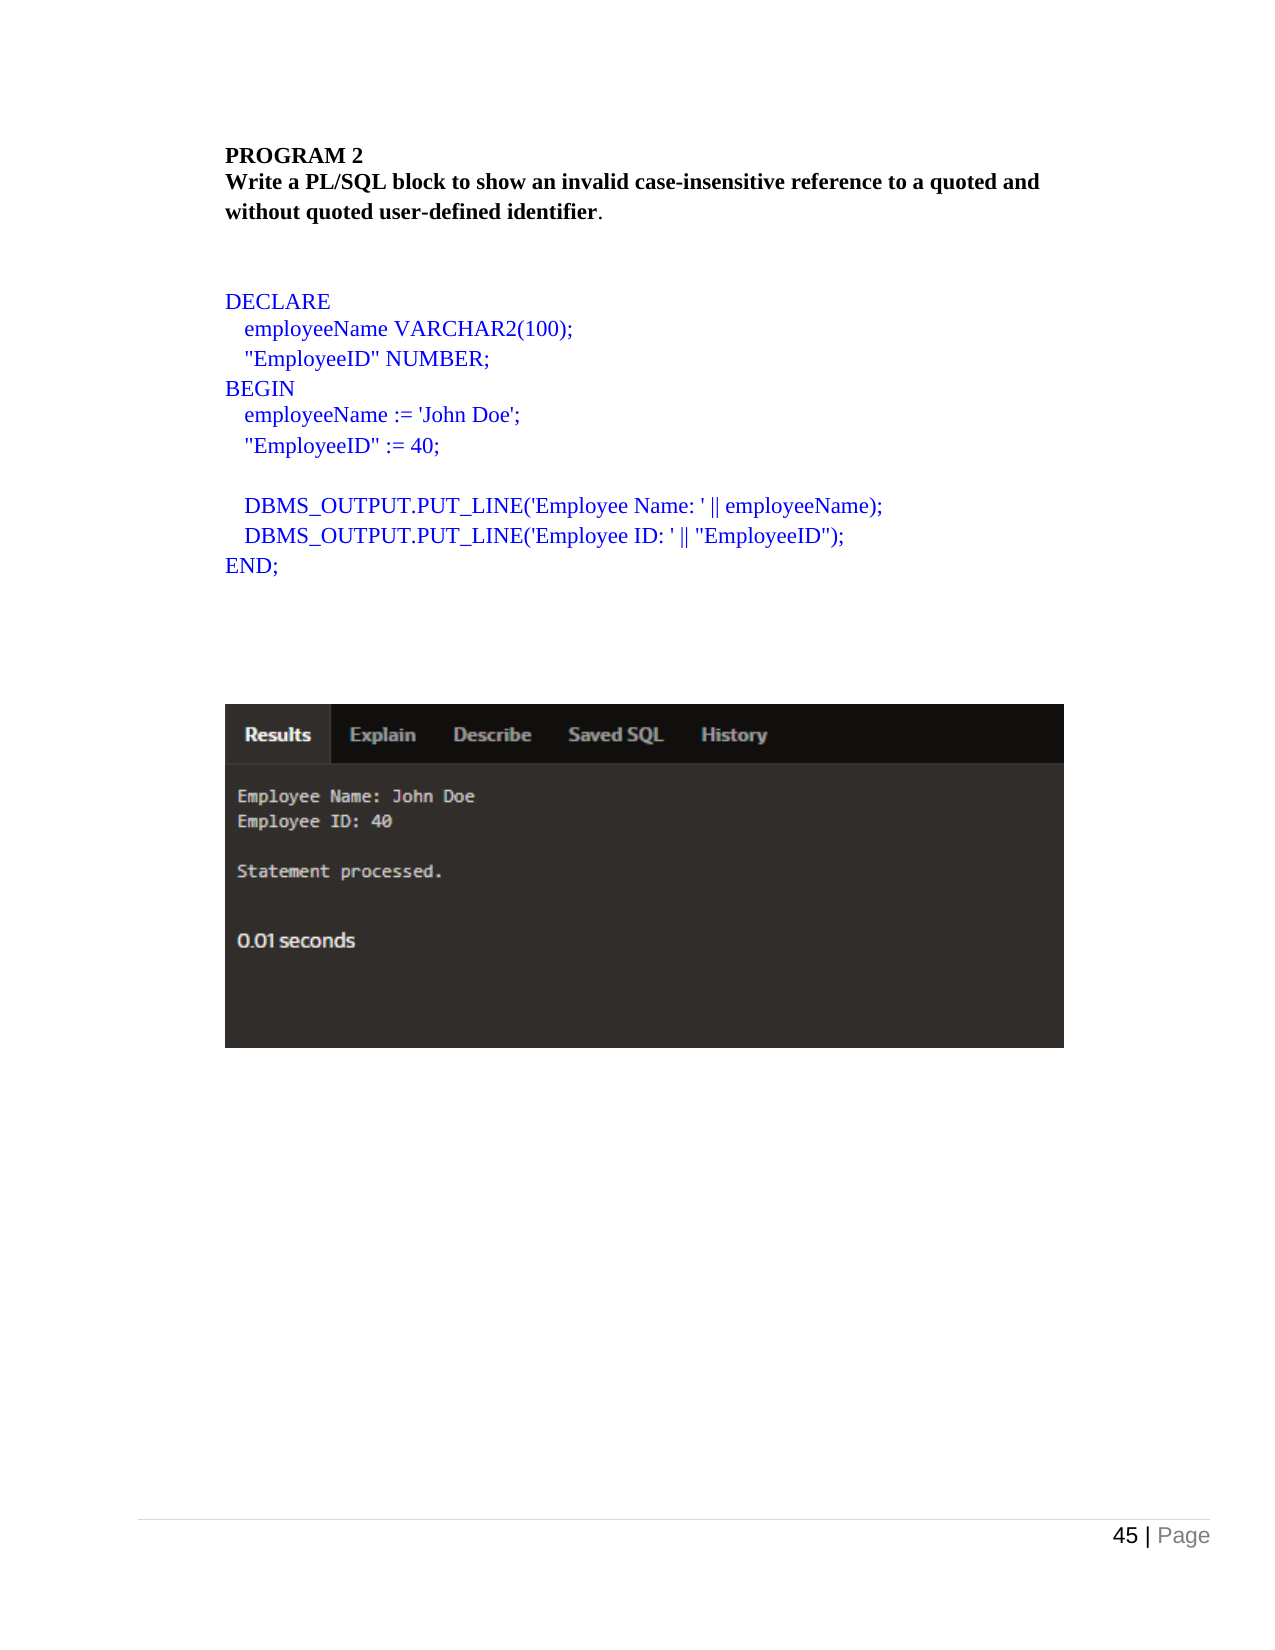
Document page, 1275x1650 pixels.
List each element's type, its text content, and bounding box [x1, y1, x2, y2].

text employeeName VARCHAR2(100); "EmployeeID" NUMBER; [244, 315, 647, 371]
text employeeName := 'John Doe'; "EmployeeID" := 40; [244, 401, 571, 458]
picture [225, 704, 1064, 1048]
text BEGIN [225, 375, 1210, 401]
text DBMS_OUTPUT.PUT_LINE('Employee Name: ' || employeeName); DBMS_OUTPUT.PUT_LINE('Employee ID: ' || "EmployeeID"); [244, 492, 956, 548]
text DECLARE [225, 288, 1210, 315]
text Write a PL/SQL block to show an invalid case-insensitive reference to a quoted and without quoted user-defined identifier. [225, 168, 1116, 224]
text PROGRAM 2 [225, 142, 1210, 168]
text END; [225, 552, 1210, 579]
